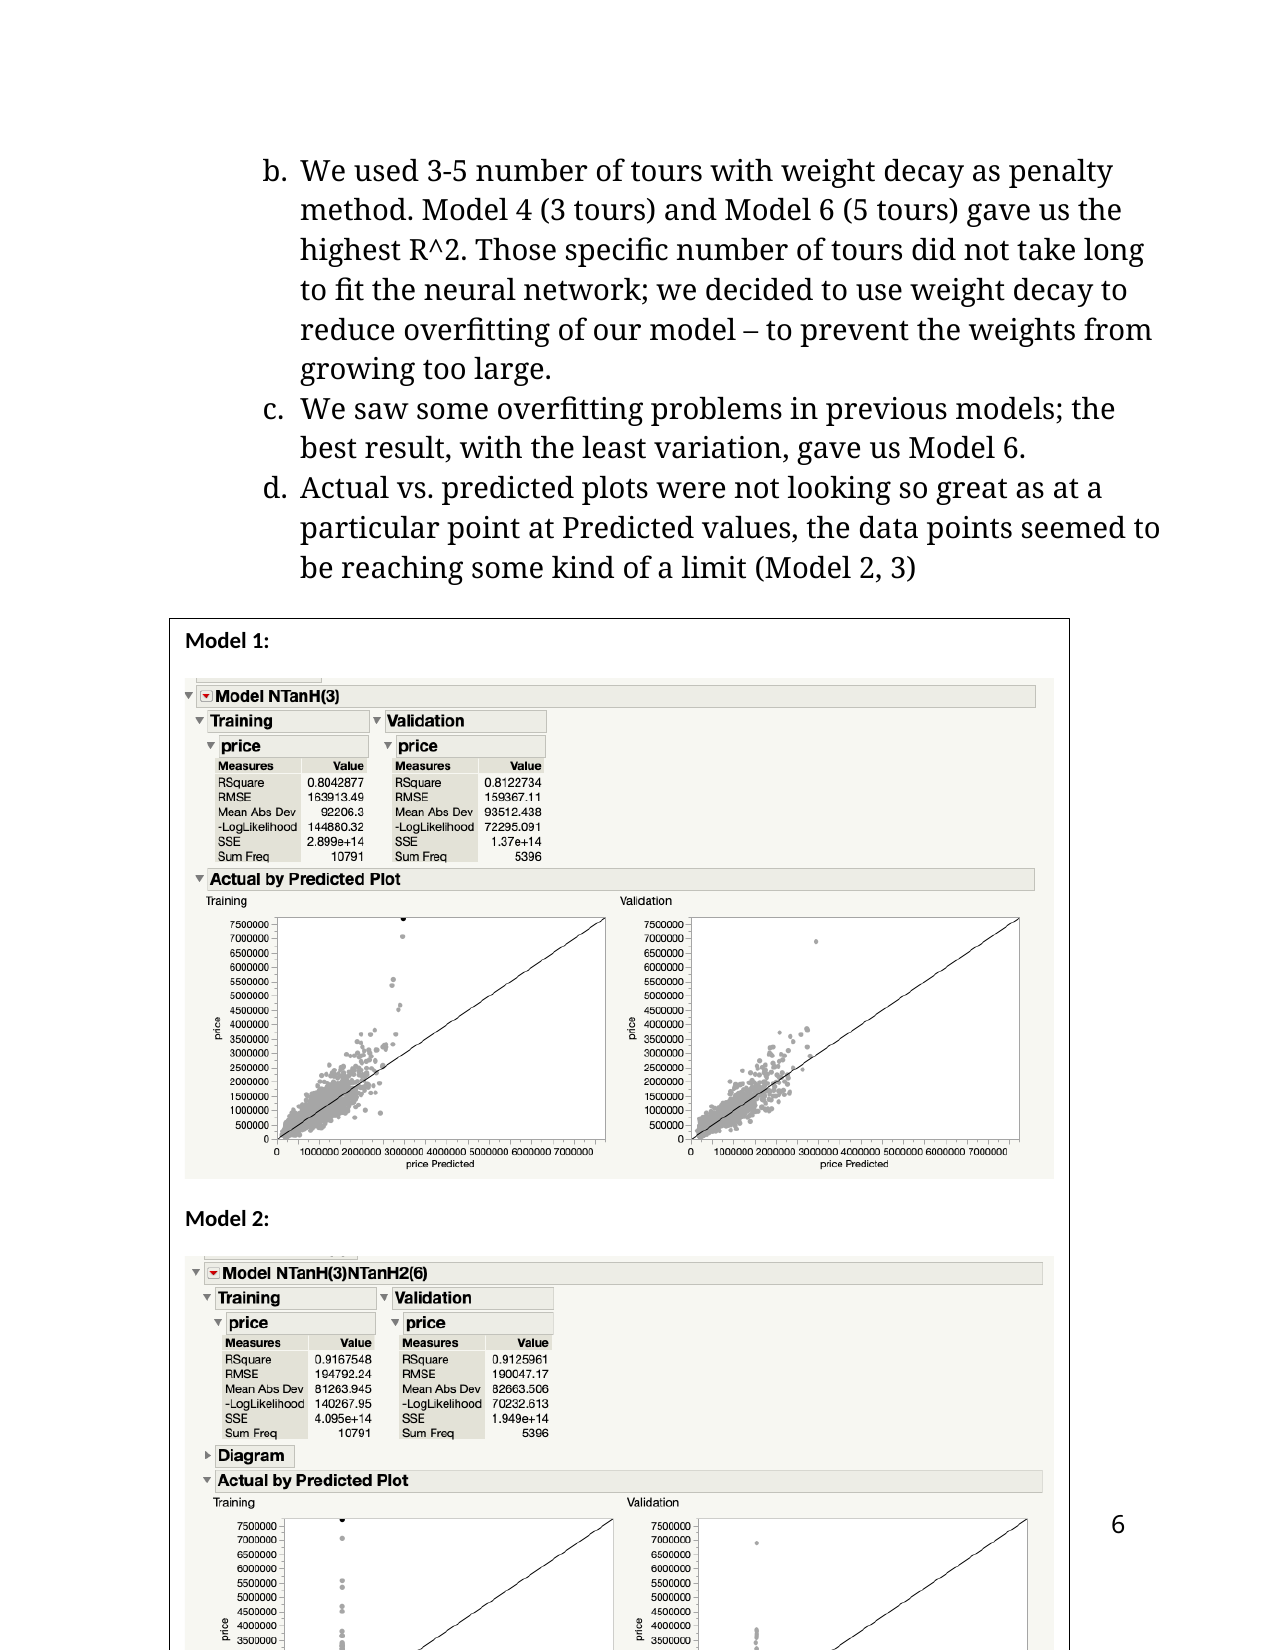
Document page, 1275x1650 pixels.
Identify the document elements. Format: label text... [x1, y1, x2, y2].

picture [184, 678, 1054, 1179]
list We used 3-5 number of tours with weight decay as penalty method. Model 4 (3 tours) and Model 6 (5 tours) gave us the highest R^2. Those specific number of tours did not take long to fit the neural network; we decided to use weight decay to reduce overfitting of our model – to prevent the weights from growing too large. [262, 150, 1162, 388]
list We saw some overfitting problems in previous models; the best result, with the least variation, gave us Model 6. [262, 388, 1162, 467]
list Actual vs. predicted plots were not looking so great as at a particular point at Predicted values, the data points seemed to be reaching some kind of a limit (Model 2, 3) [262, 467, 1162, 587]
picture [184, 1256, 1054, 1650]
